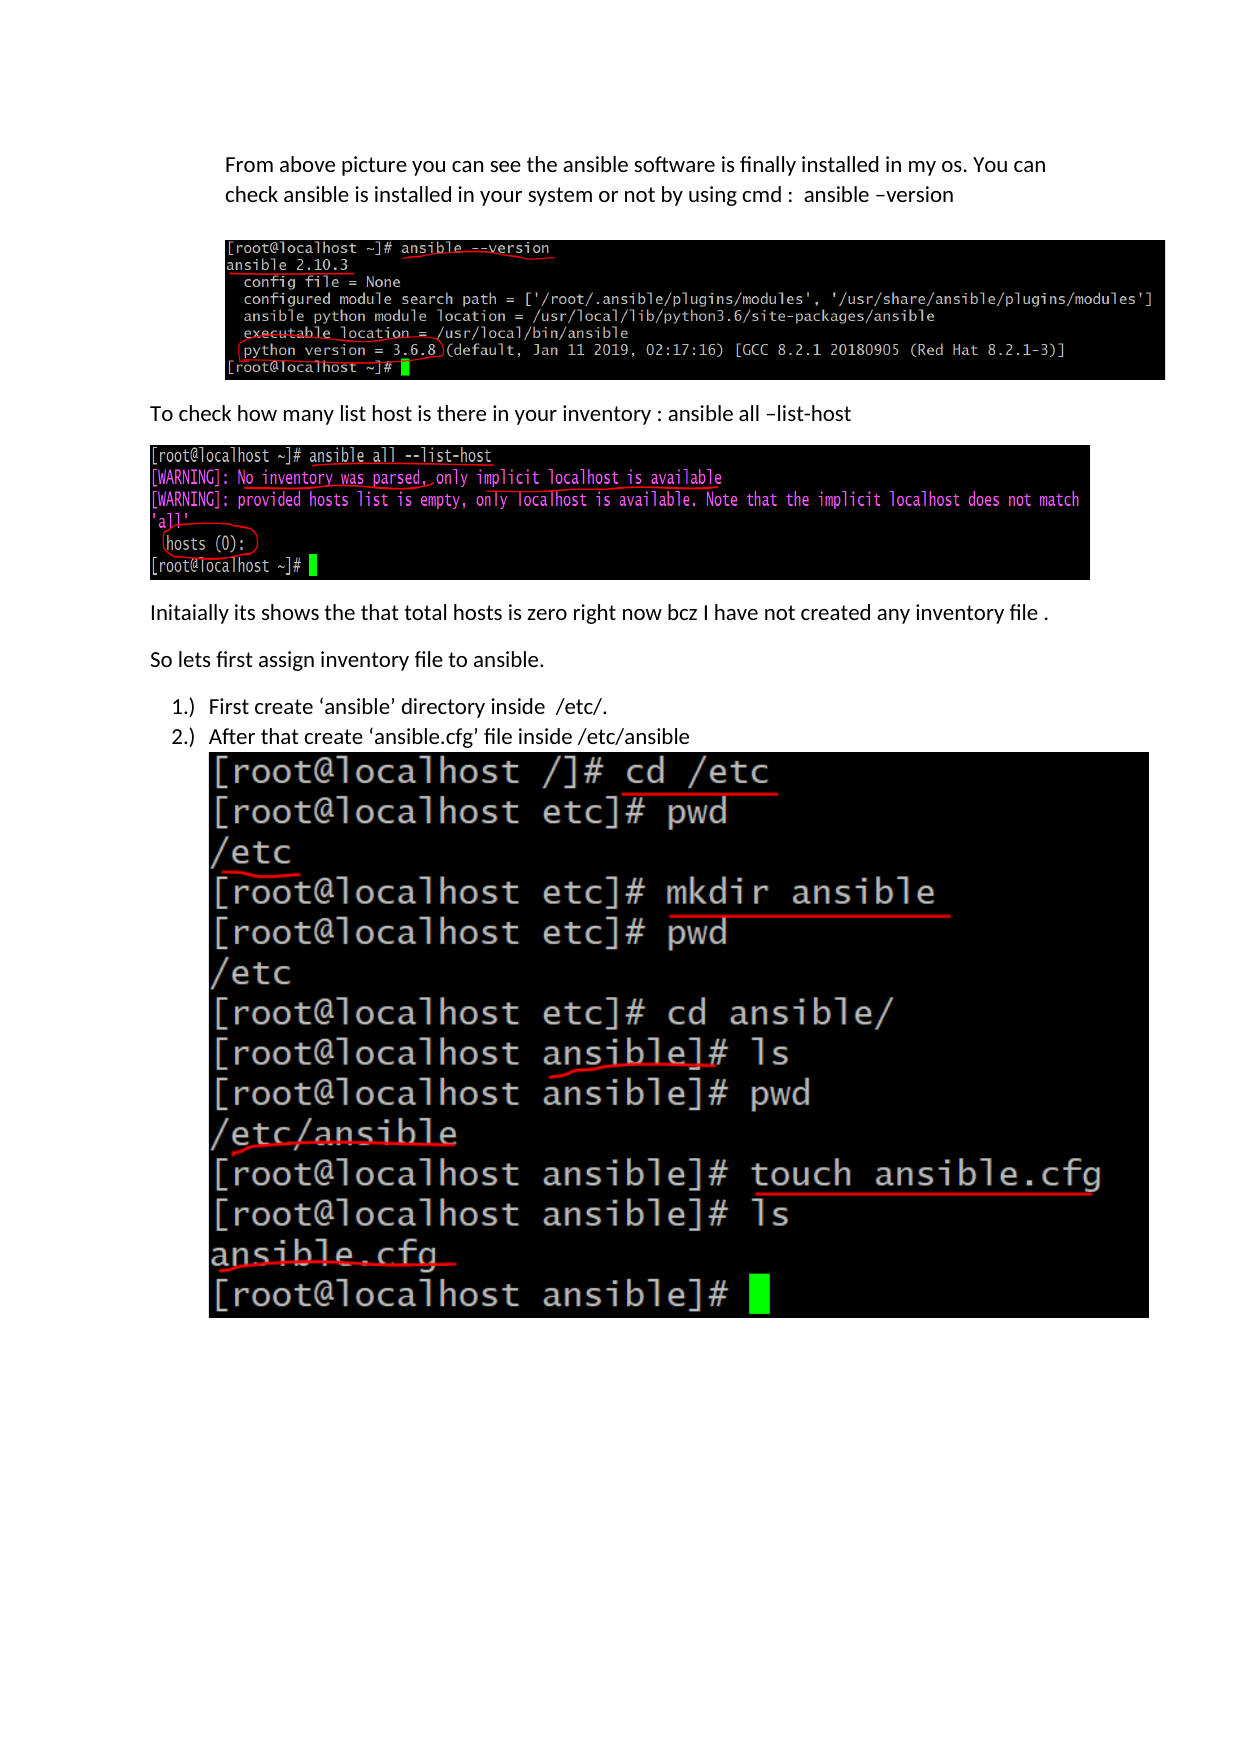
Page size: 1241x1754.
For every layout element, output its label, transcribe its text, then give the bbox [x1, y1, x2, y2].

picture [150, 445, 1091, 580]
list From above picture you can see the ansible software is finally installed in my os. You can check ansible is installed in your system or not by using cmd : ansible –version [225, 150, 1090, 208]
picture [208, 752, 1149, 1318]
picture [225, 240, 1166, 380]
text To check how many list host is there in your inventory : ansible all –list-host [150, 399, 1090, 427]
list After that create ‘ansible.cfg’ file inside /etc/ansible [171, 722, 1090, 750]
text Initaially its shows the that total hosts is zero right now bcz I have not created any inventory file . [150, 598, 1090, 626]
text So lets first assign inventory file to ansible. [150, 645, 1090, 673]
list First create ‘ansible’ directory inside /etc/. [171, 692, 1090, 720]
